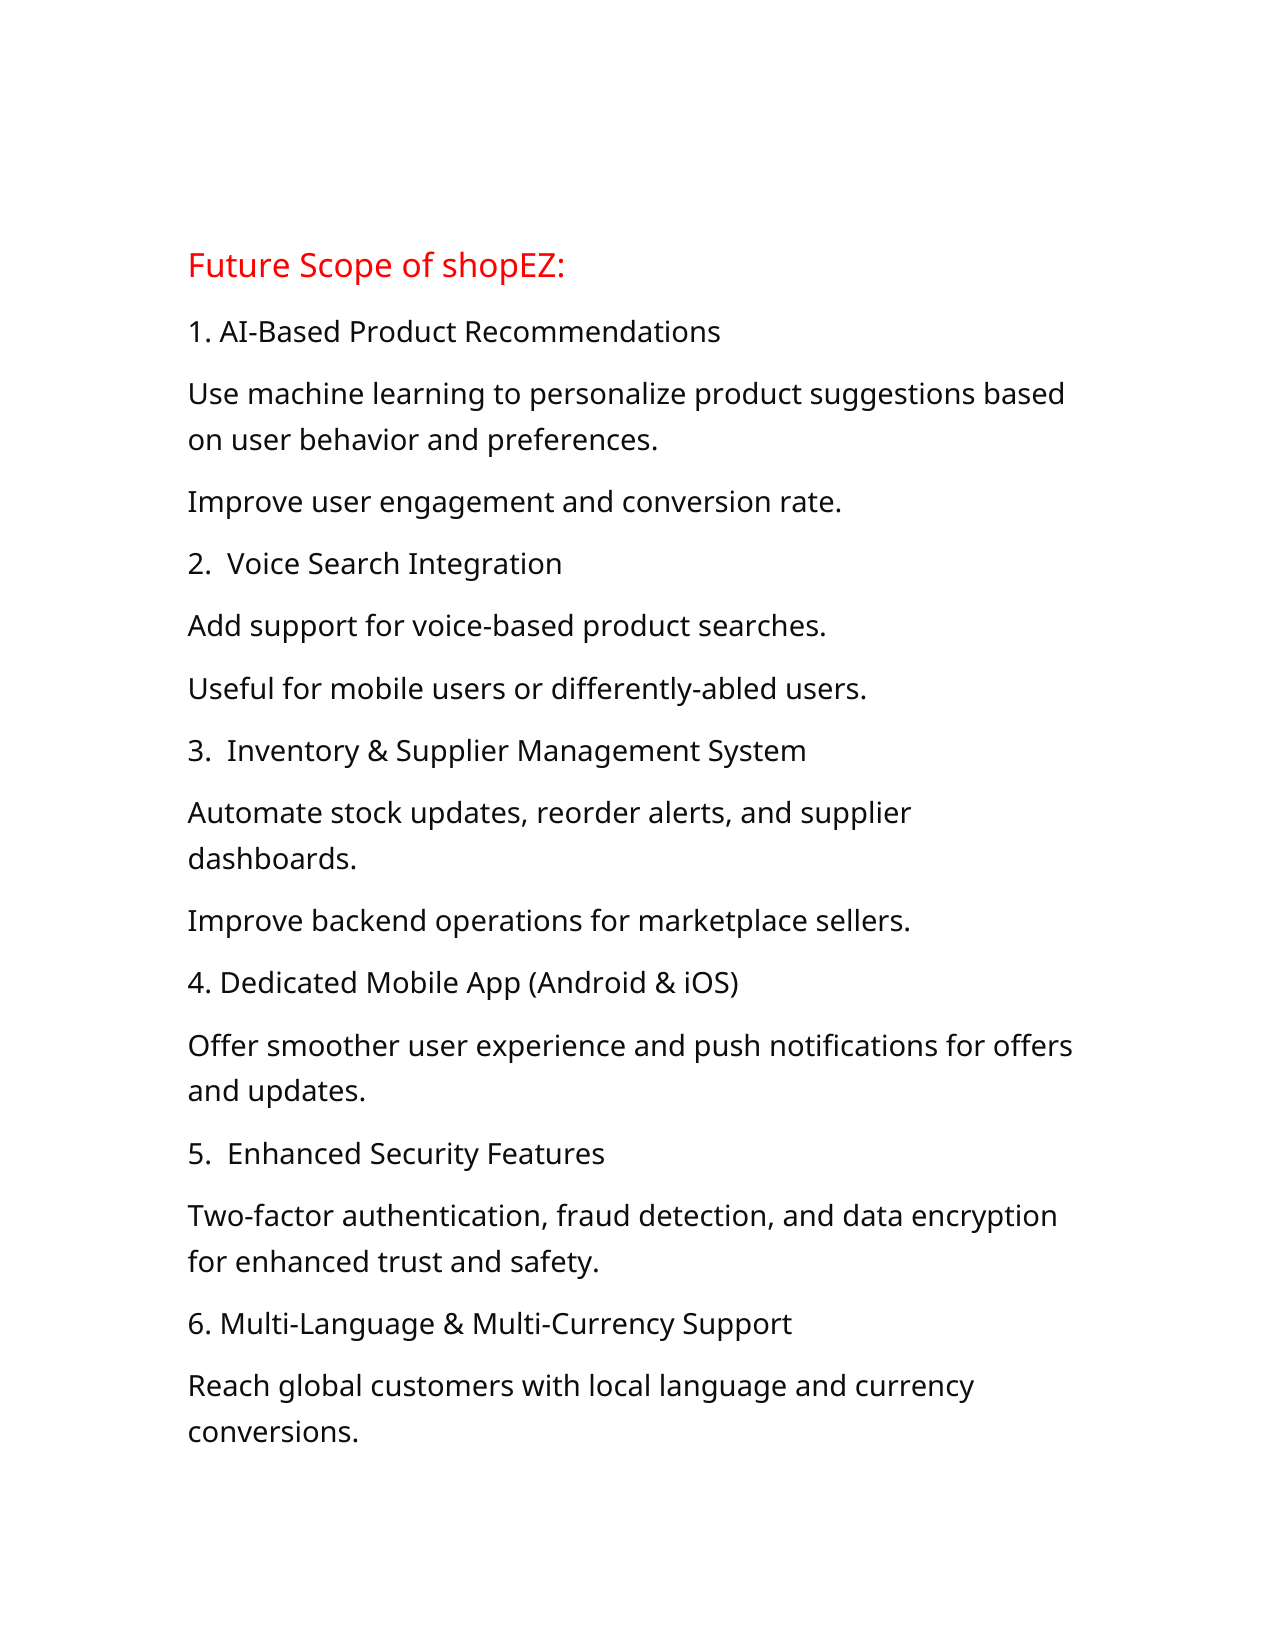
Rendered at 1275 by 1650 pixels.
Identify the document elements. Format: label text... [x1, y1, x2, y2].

subtitle Future Scope of shopEZ: [187, 242, 1087, 287]
subtitle Two-factor authentication, fraud detection, and data encryption for enhanced trust and safety. [187, 1195, 1087, 1281]
subtitle 6. Multi-Language & Multi-Currency Support [187, 1303, 1087, 1343]
subtitle 1. AI-Based Product Recommendations [187, 311, 1087, 351]
subtitle 2. Voice Search Integration [187, 543, 1087, 583]
subtitle Improve user engagement and conversion rate. [187, 481, 1087, 521]
subtitle 5. Enhanced Security Features [187, 1133, 1087, 1173]
subtitle 4. Dedicated Mobile App (Android & iOS) [187, 963, 1087, 1002]
subtitle Useful for mobile users or differently-abled users. [187, 668, 1087, 708]
subtitle Reach global customers with local language and currency conversions. [187, 1365, 1087, 1451]
subtitle Improve backend operations for marketplace sellers. [187, 900, 1087, 940]
subtitle Use machine learning to personalize product suggestions based on user behavior and preferences. [187, 373, 1087, 458]
subtitle Add support for voice-based product searches. [187, 606, 1087, 645]
subtitle Offer smoother user experience and push notifications for offers and updates. [187, 1025, 1087, 1110]
subtitle 3. Inventory & Supplier Management System [187, 730, 1087, 770]
subtitle Automate stock updates, reorder alerts, and supplier dashboards. [187, 792, 1087, 878]
